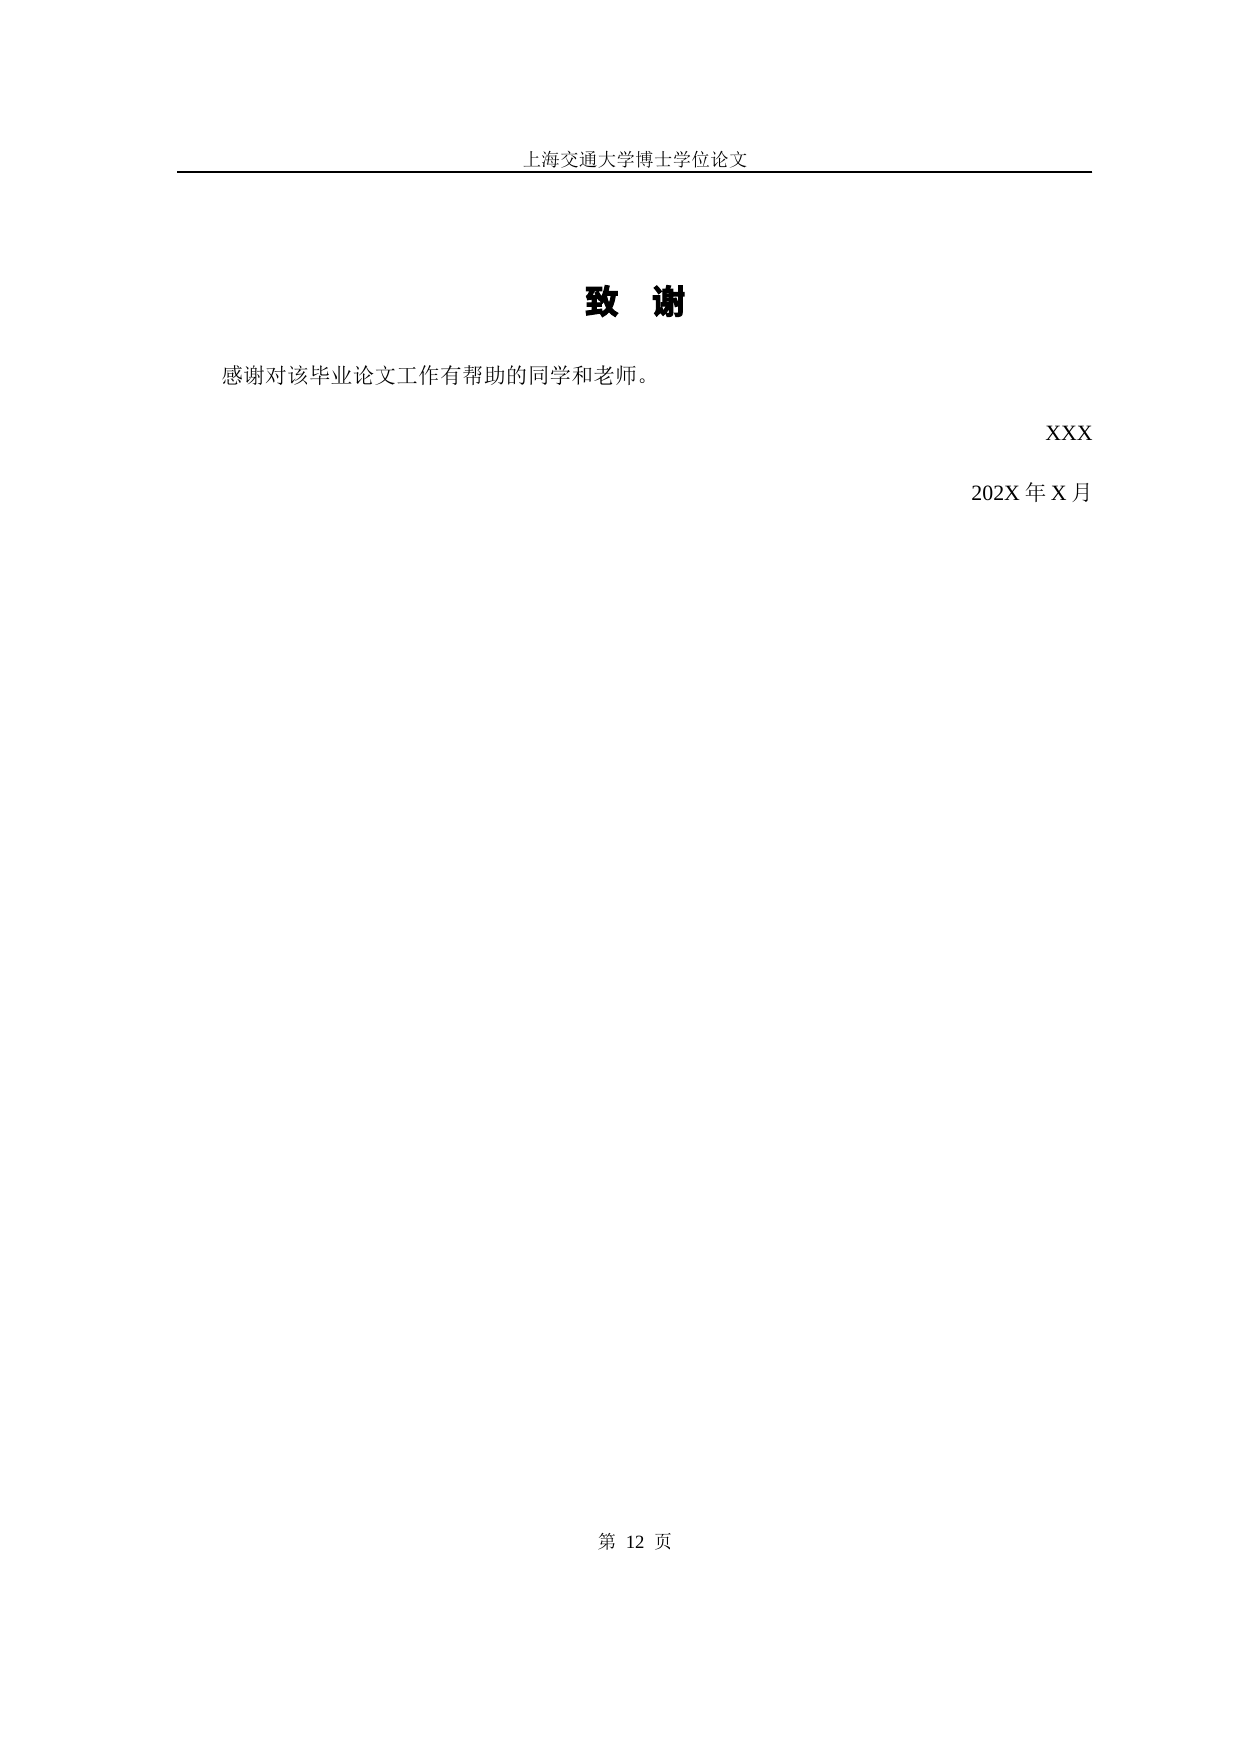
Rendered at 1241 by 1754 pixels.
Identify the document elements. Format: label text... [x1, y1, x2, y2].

text 致 谢 [177, 280, 1092, 318]
text 202X年X月 [177, 478, 1092, 505]
text 感谢对该毕业论文工作有帮助的同学和老师。 [177, 361, 1092, 386]
text XXX [177, 420, 1092, 445]
